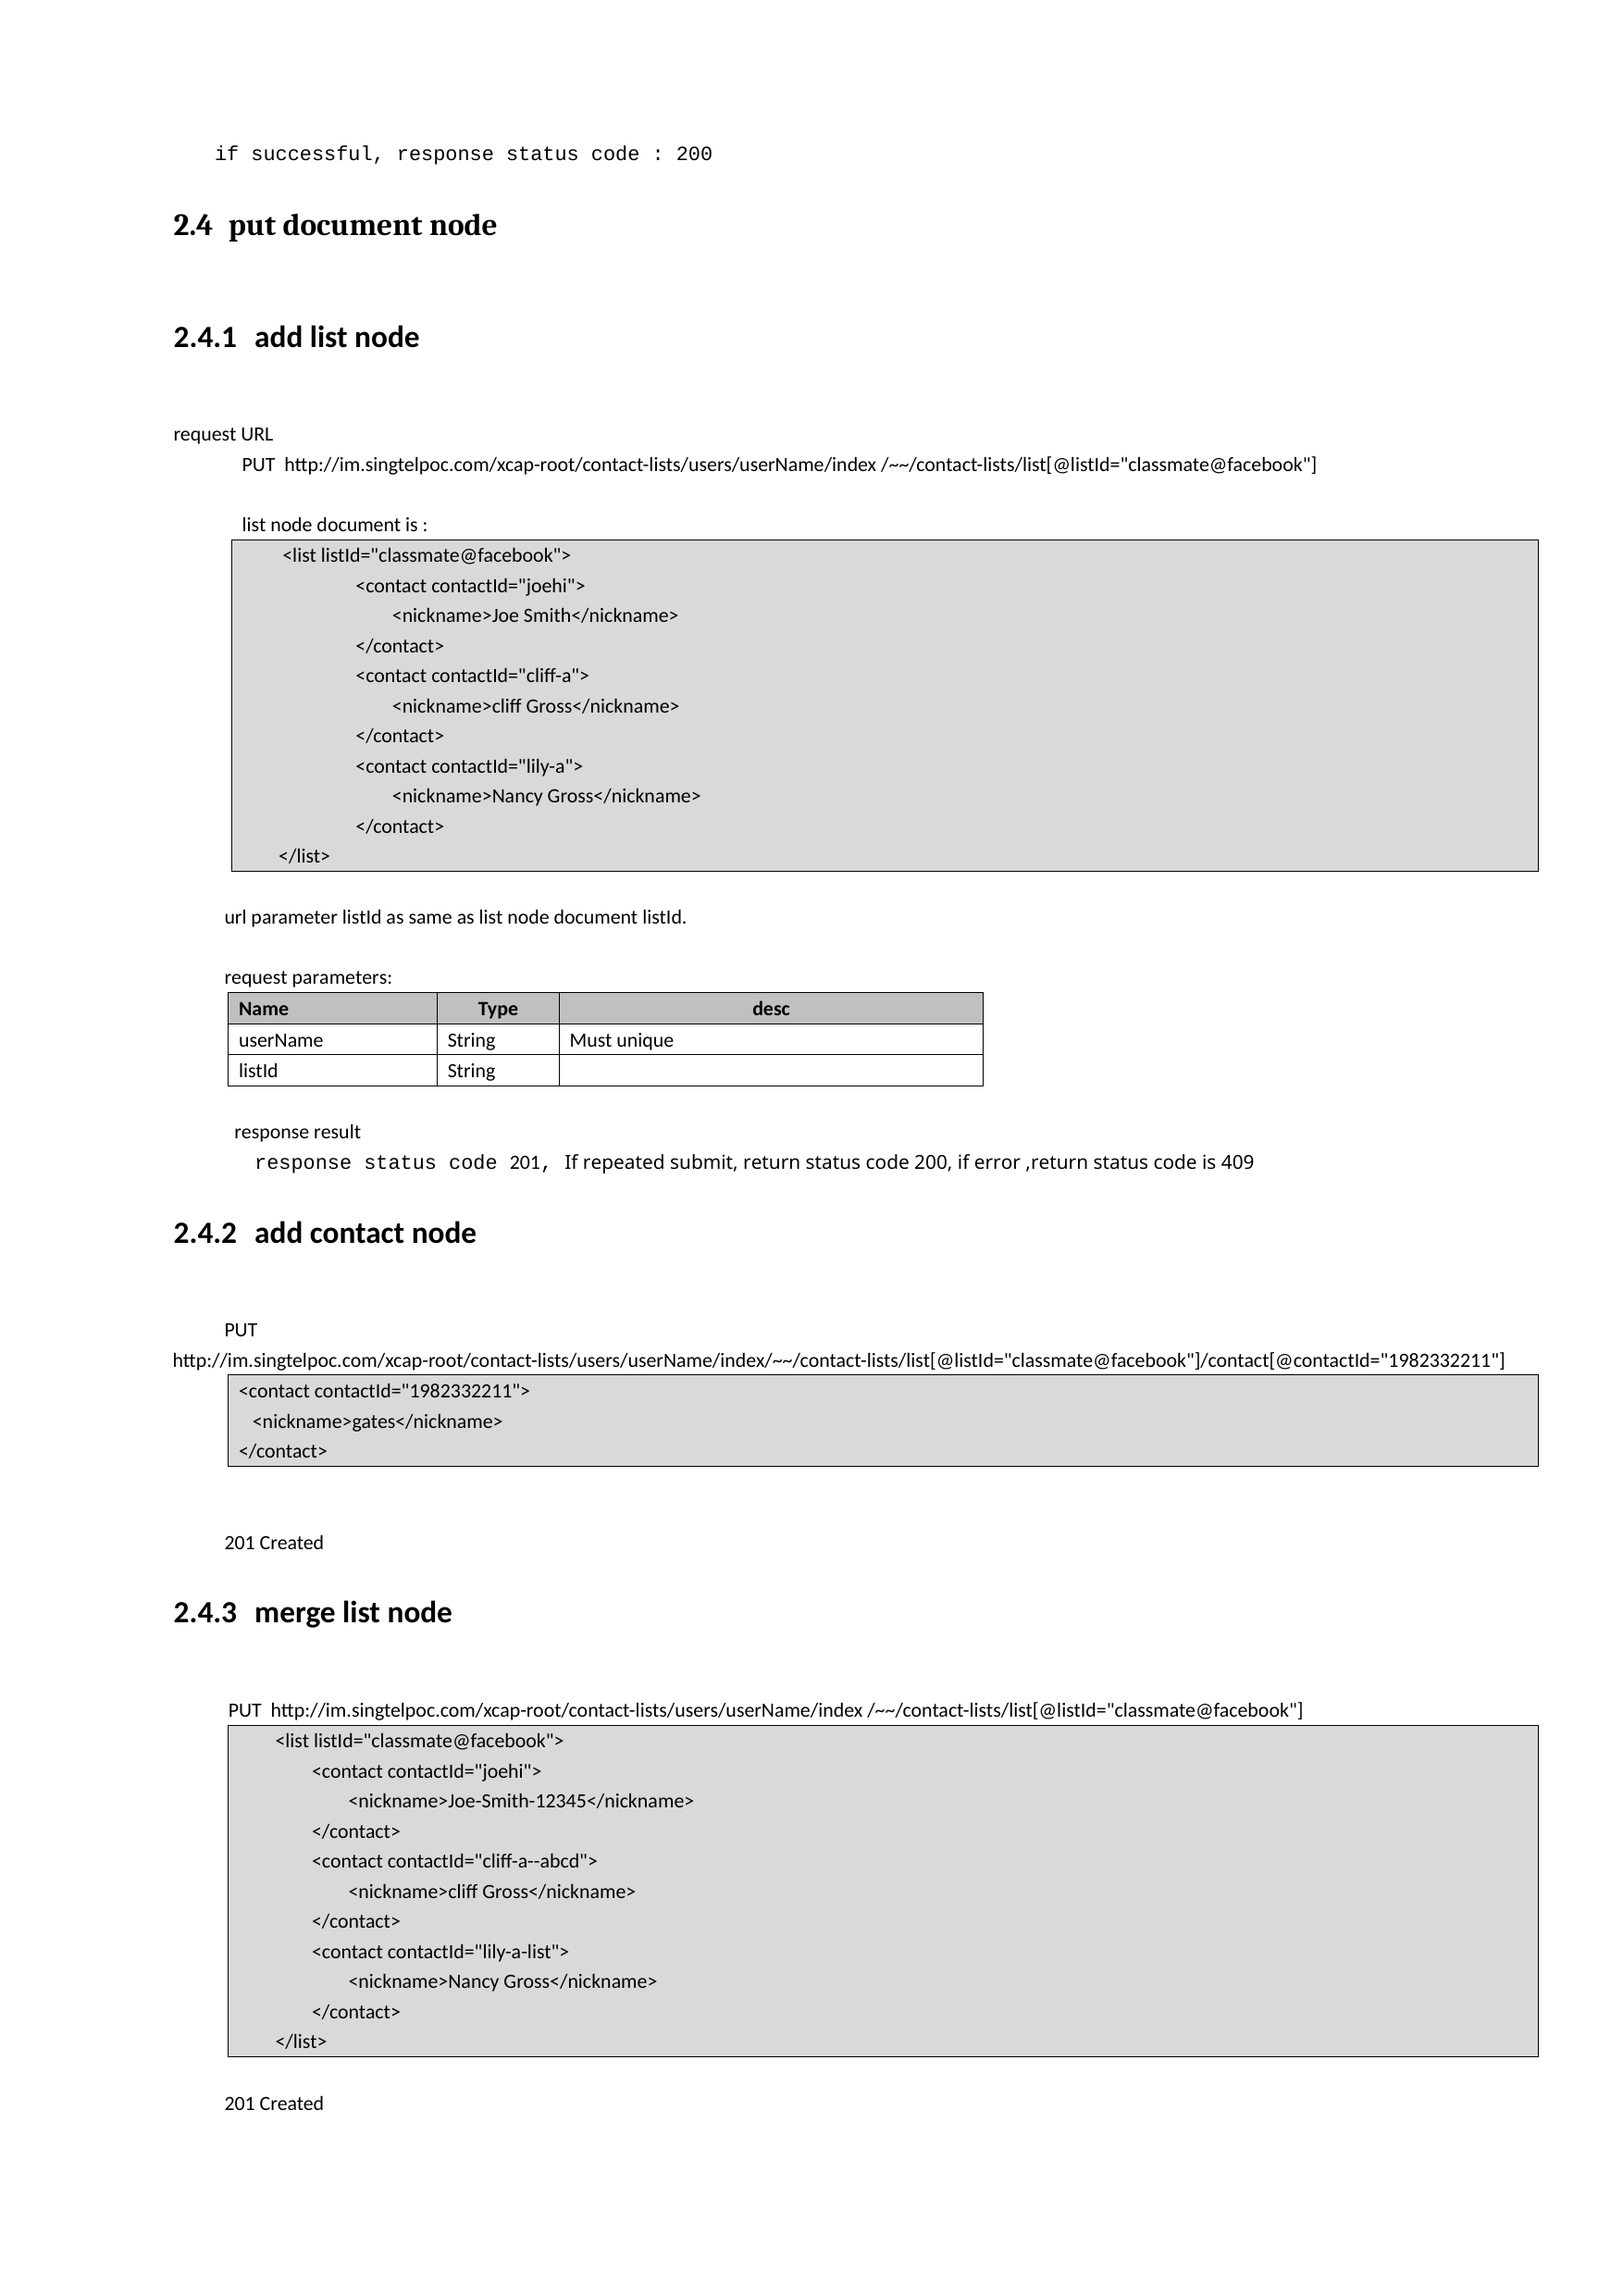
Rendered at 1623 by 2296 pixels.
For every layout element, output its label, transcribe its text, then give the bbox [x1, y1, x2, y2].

text PUT [173, 1314, 1528, 1345]
subtitle merge list node [173, 1582, 1528, 1642]
table_header desc [560, 993, 983, 1024]
text response status code 201, If repeated submit, return status code 200, if error ,return status code is 409 [214, 1147, 1528, 1176]
subtitle add list node [173, 306, 1528, 366]
text 201 Created [173, 1527, 1528, 1557]
table_cell String [438, 1055, 559, 1086]
text request parameters: [173, 962, 1528, 992]
subtitle put document node [173, 195, 1528, 255]
subtitle add contact node [173, 1201, 1528, 1261]
table_cell Must unique [560, 1024, 983, 1054]
table_cell String [438, 1024, 559, 1054]
table_header <list listId="classmate@facebook"> <contact contactId="joehi"> <nickname>Joe Smith</nickname> </contact> <contact contactId="cliff-a"> <nickname>cliff Gross</nickname> </contact> <contact contactId="lily-a"> <nickname>Nancy Gross</nickname> </contact> </list> [232, 540, 1538, 871]
table_cell [560, 1055, 983, 1086]
text http://im.singtelpoc.com/xcap-root/contact-lists/users/userName/index/~~/contact-lists/list[@listId="classmate@facebook"]/contact[@contactId="1982332211"] [164, 1345, 1528, 1374]
table_header <list listId="classmate@facebook"> <contact contactId="joehi"> <nickname>Joe-Smith-12345</nickname> </contact> <contact contactId="cliff-a--abcd"> <nickname>cliff Gross</nickname> </contact> <contact contactId="lily-a-list"> <nickname>Nancy Gross</nickname> </contact> </list> [229, 1726, 1538, 2056]
text request URL [173, 419, 1528, 449]
list if successful, response status code : 200 [215, 140, 1528, 170]
table_header Type [438, 993, 559, 1024]
text PUT http://im.singtelpoc.com/xcap-root/contact-lists/users/userName/index /~~/contact-lists/list[@listId="classmate@facebook"] [188, 1694, 1528, 1725]
table_header <contact contactId="1982332211"> <nickname>gates</nickname> </contact> [229, 1375, 1538, 1466]
text url parameter listId as same as list node document listId. [173, 902, 1528, 932]
table_header Name [229, 993, 437, 1024]
text 201 Created [173, 2088, 1528, 2117]
list PUT http://im.singtelpoc.com/xcap-root/contact-lists/users/userName/index /~~/contact-lists/list[@listId="classmate@facebook"] [242, 449, 1528, 479]
table_cell listId [229, 1055, 437, 1086]
list list node document is : [242, 509, 1528, 540]
table_cell userName [229, 1024, 437, 1054]
text response result [173, 1116, 1528, 1147]
